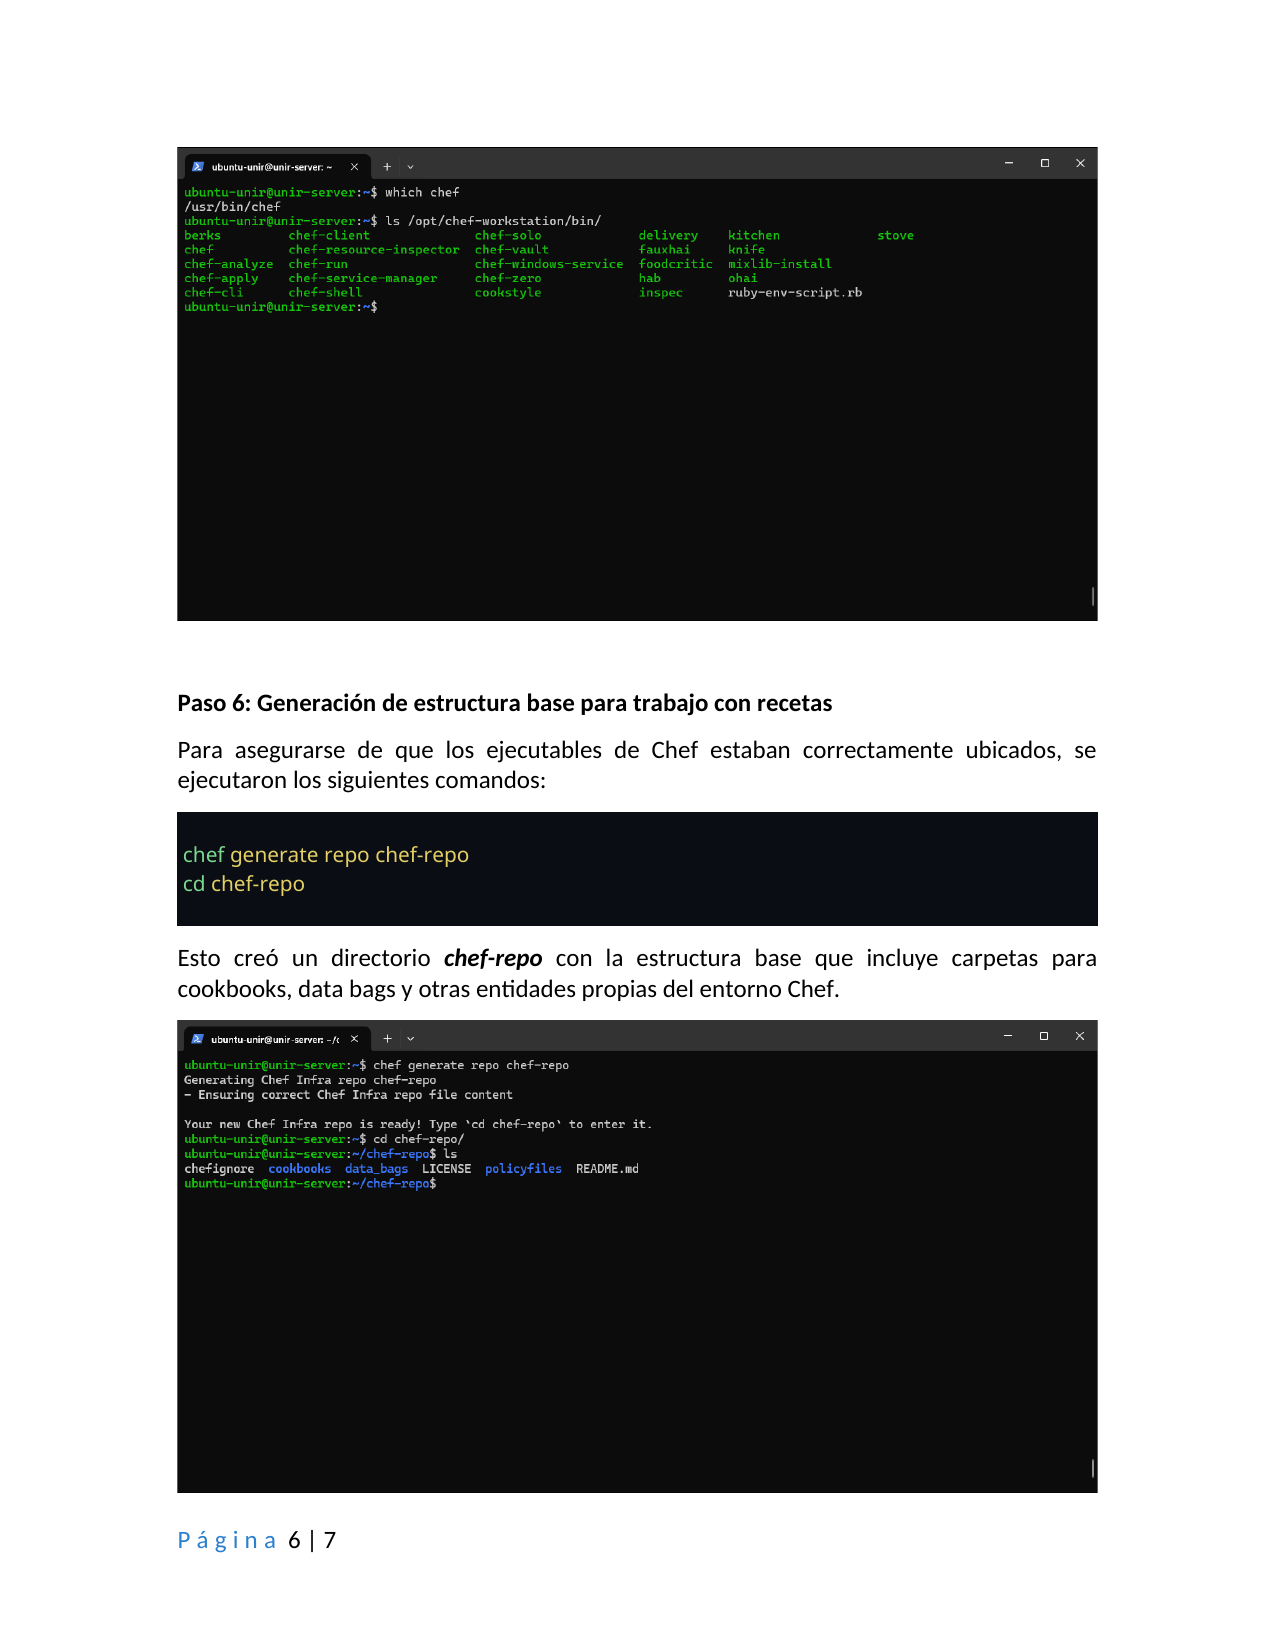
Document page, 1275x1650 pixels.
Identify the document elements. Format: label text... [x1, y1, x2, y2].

text Para asegurarse de que los ejecutables de Chef estaban correctamente ubicados, se ejecutaron los siguientes comandos: [177, 734, 1098, 795]
text chef generate repo chef-repo [177, 840, 1098, 869]
text Paso 6: Generación de estructura base para trabajo con recetas [177, 687, 1098, 717]
text cd chef-repo [177, 869, 1098, 897]
text Esto creó un directorio chef-repo con la estructura base que incluye carpetas para cookbooks, data bags y otras entidades propias del entorno Chef. [177, 942, 1098, 1003]
